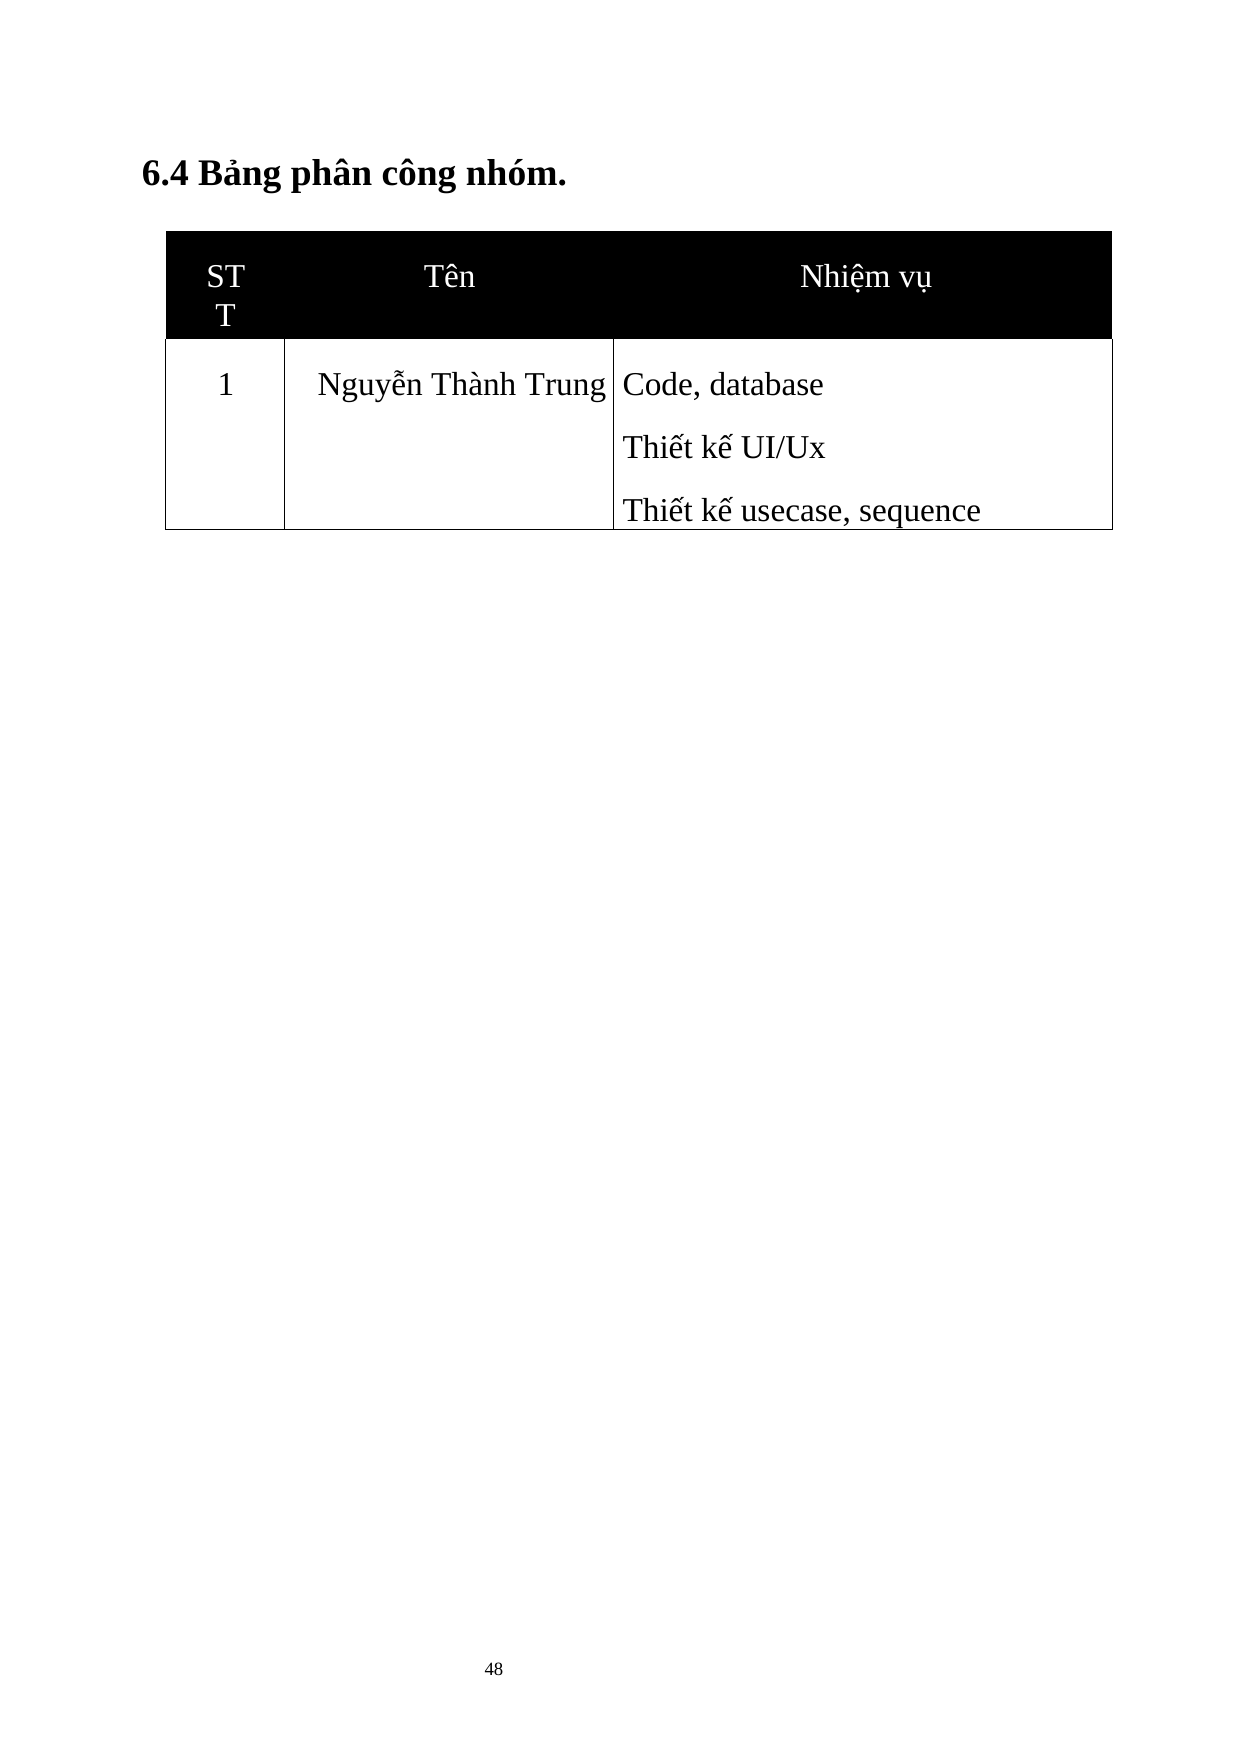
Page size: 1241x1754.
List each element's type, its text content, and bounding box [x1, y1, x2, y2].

list 6.4 Bảng phân công nhóm. [142, 150, 1127, 193]
table_header STT [166, 231, 284, 339]
table_cell 1 [166, 339, 284, 529]
table_header Nhiệm vụ [614, 231, 1112, 339]
table_cell Nguyễn Thành Trung [285, 339, 613, 529]
table_header Tên [284, 231, 614, 339]
table_cell Code, database Thiết kế UI/Ux Thiết kế usecase, sequence [614, 339, 1112, 529]
